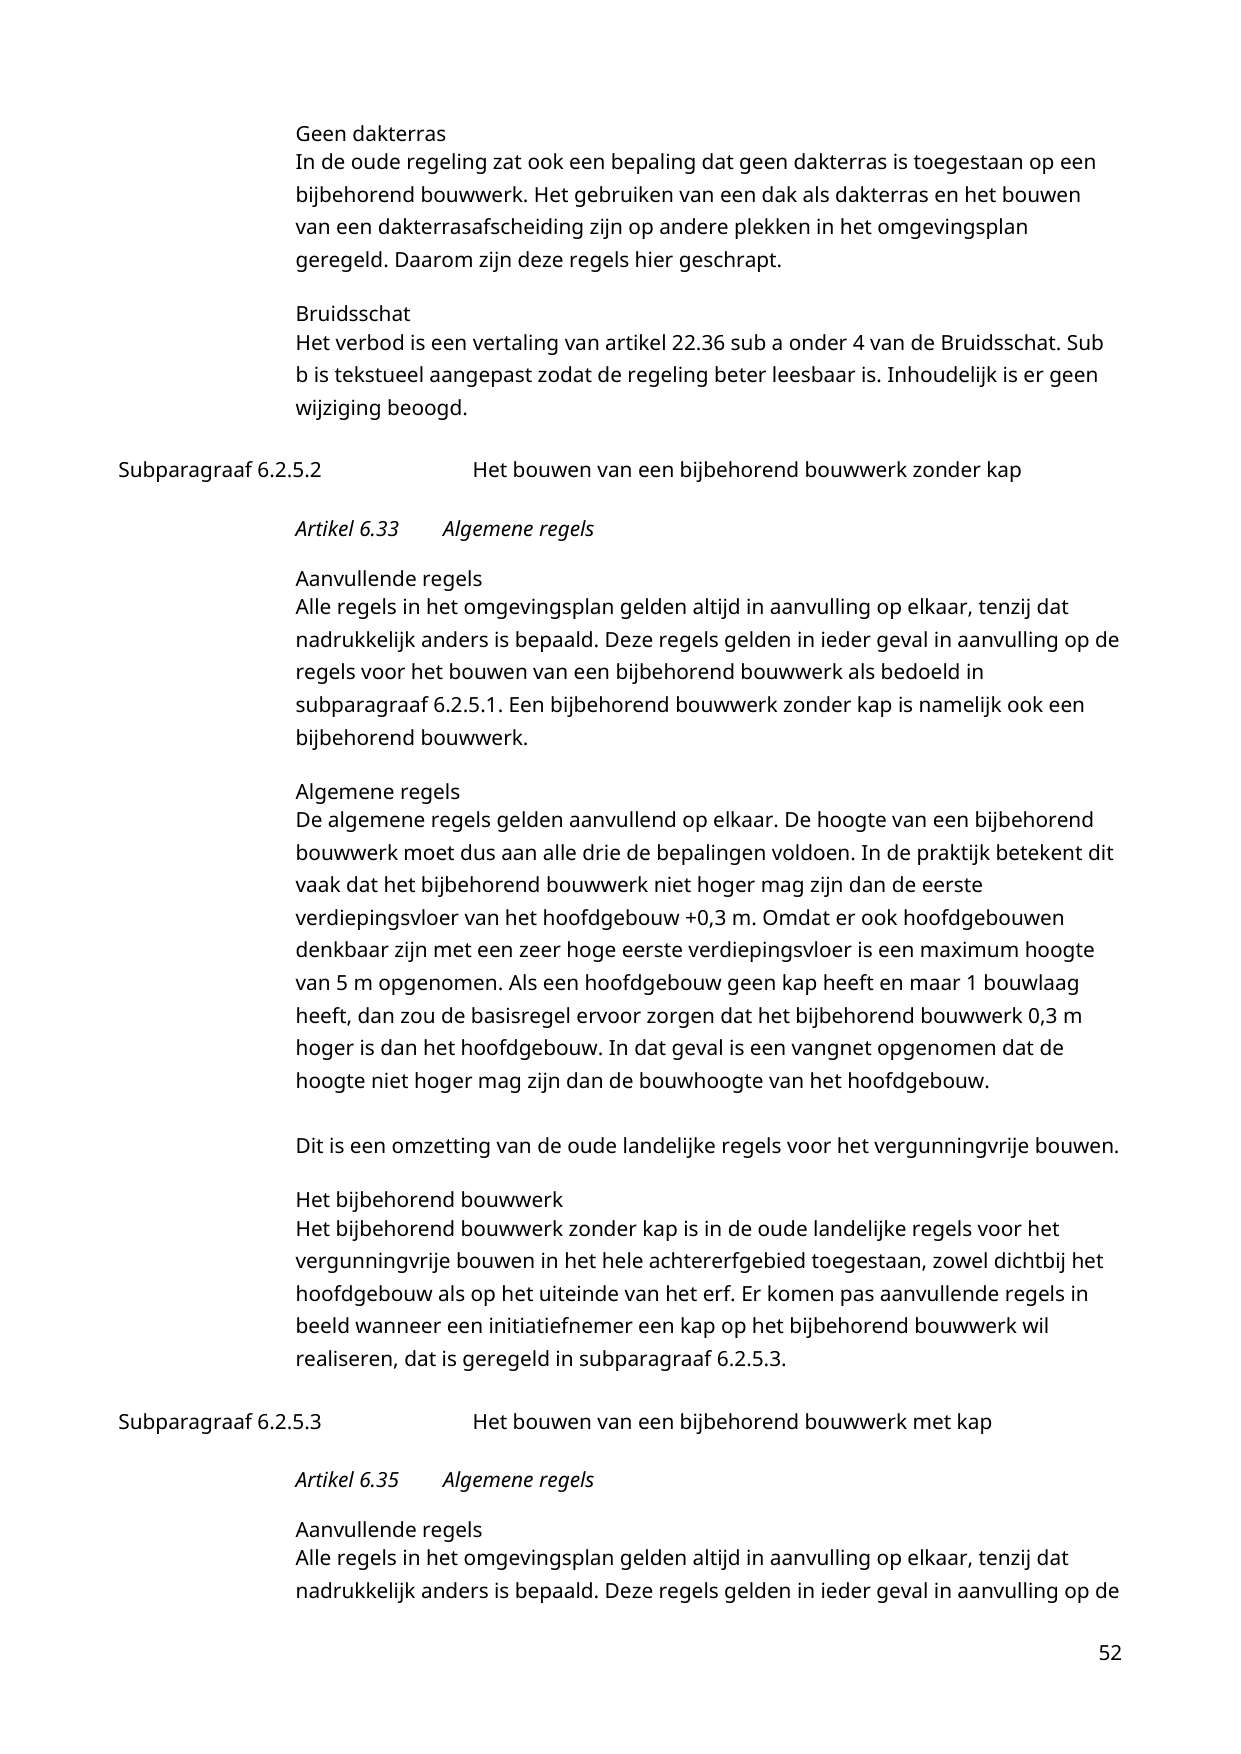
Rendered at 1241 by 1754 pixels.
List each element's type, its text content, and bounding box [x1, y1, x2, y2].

text Bruidsschat [295, 298, 1122, 328]
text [295, 1543, 1122, 1604]
text Algemene regels [295, 776, 1122, 805]
text Het bijbehorend bouwwerk zonder kap is in de oude landelijke regels voor het vergunningvrije bouwen in het hele achtererfgebied toegestaan, zowel dichtbij het hoofdgebouw als op het uiteinde van het erf. Er komen pas aanvullende regels in beeld wanneer een initiatiefnemer een kap op het bijbehorend bouwwerk wil realiseren, dat is geregeld in subparagraaf 6.2.5.3. [295, 1214, 1122, 1373]
text De algemene regels gelden aanvullend op elkaar. De hoogte van een bijbehorend bouwwerk moet dus aan alle drie de bepalingen voldoen. In de praktijk betekent dit vaak dat het bijbehorend bouwwerk niet hoger mag zijn dan de eerste verdiepingsvloer van het hoofdgebouw +0,3 m. Omdat er ook hoofdgebouwen denkbaar zijn met een zeer hoge eerste verdiepingsvloer is een maximum hoogte van 5 m opgenomen. Als een hoofdgebouw geen kap heeft en maar 1 bouwlaag heeft, dan zou de basisregel ervoor zorgen dat het bijbehorend bouwwerk 0,3 m hoger is dan het hoofdgebouw. In dat geval is een vangnet opgenomen dat de hoogte niet hoger mag zijn dan de bouwhoogte van het hoofdgebouw. [295, 805, 1122, 1094]
text Dit is een omzetting van de oude landelijke regels voor het vergunningvrije bouwen. [295, 1131, 1122, 1160]
text Het verbod is een vertaling van artikel 22.36 sub a onder 4 van de Bruidsschat. Sub b is tekstueel aangepast zodat de regeling beter leesbaar is. Inhoudelijk is er geen wijziging beoogd. [295, 328, 1122, 421]
text Geen dakterras [295, 118, 1122, 147]
text Artikel 6.33 Algemene regels [295, 513, 1122, 542]
text Subparagraaf 6.2.5.3 Het bouwen van een bijbehorend bouwwerk met kap [118, 1406, 1122, 1435]
text In de oude regeling zat ook een bepaling dat geen dakterras is toegestaan op een bijbehorend bouwwerk. Het gebruiken van een dak als dakterras en het bouwen van een dakterrasafscheiding zijn op andere plekken in het omgevingsplan geregeld. Daarom zijn deze regels hier geschrapt. [295, 147, 1122, 273]
text Artikel 6.35 Algemene regels [295, 1464, 1122, 1493]
text Alle regels in het omgevingsplan gelden altijd in aanvulling op elkaar, tenzij dat nadrukkelijk anders is bepaald. Deze regels gelden in ieder geval in aanvulling op de regels voor het bouwen van een bijbehorend bouwwerk als bedoeld in subparagraaf 6.2.5.1. Een bijbehorend bouwwerk zonder kap is namelijk ook een bijbehorend bouwwerk. [295, 592, 1122, 751]
text Aanvullende regels [295, 563, 1122, 592]
text Het bijbehorend bouwwerk [295, 1185, 1122, 1214]
text Subparagraaf 6.2.5.2 Het bouwen van een bijbehorend bouwwerk zonder kap [118, 455, 1122, 484]
text Aanvullende regels [295, 1514, 1122, 1543]
